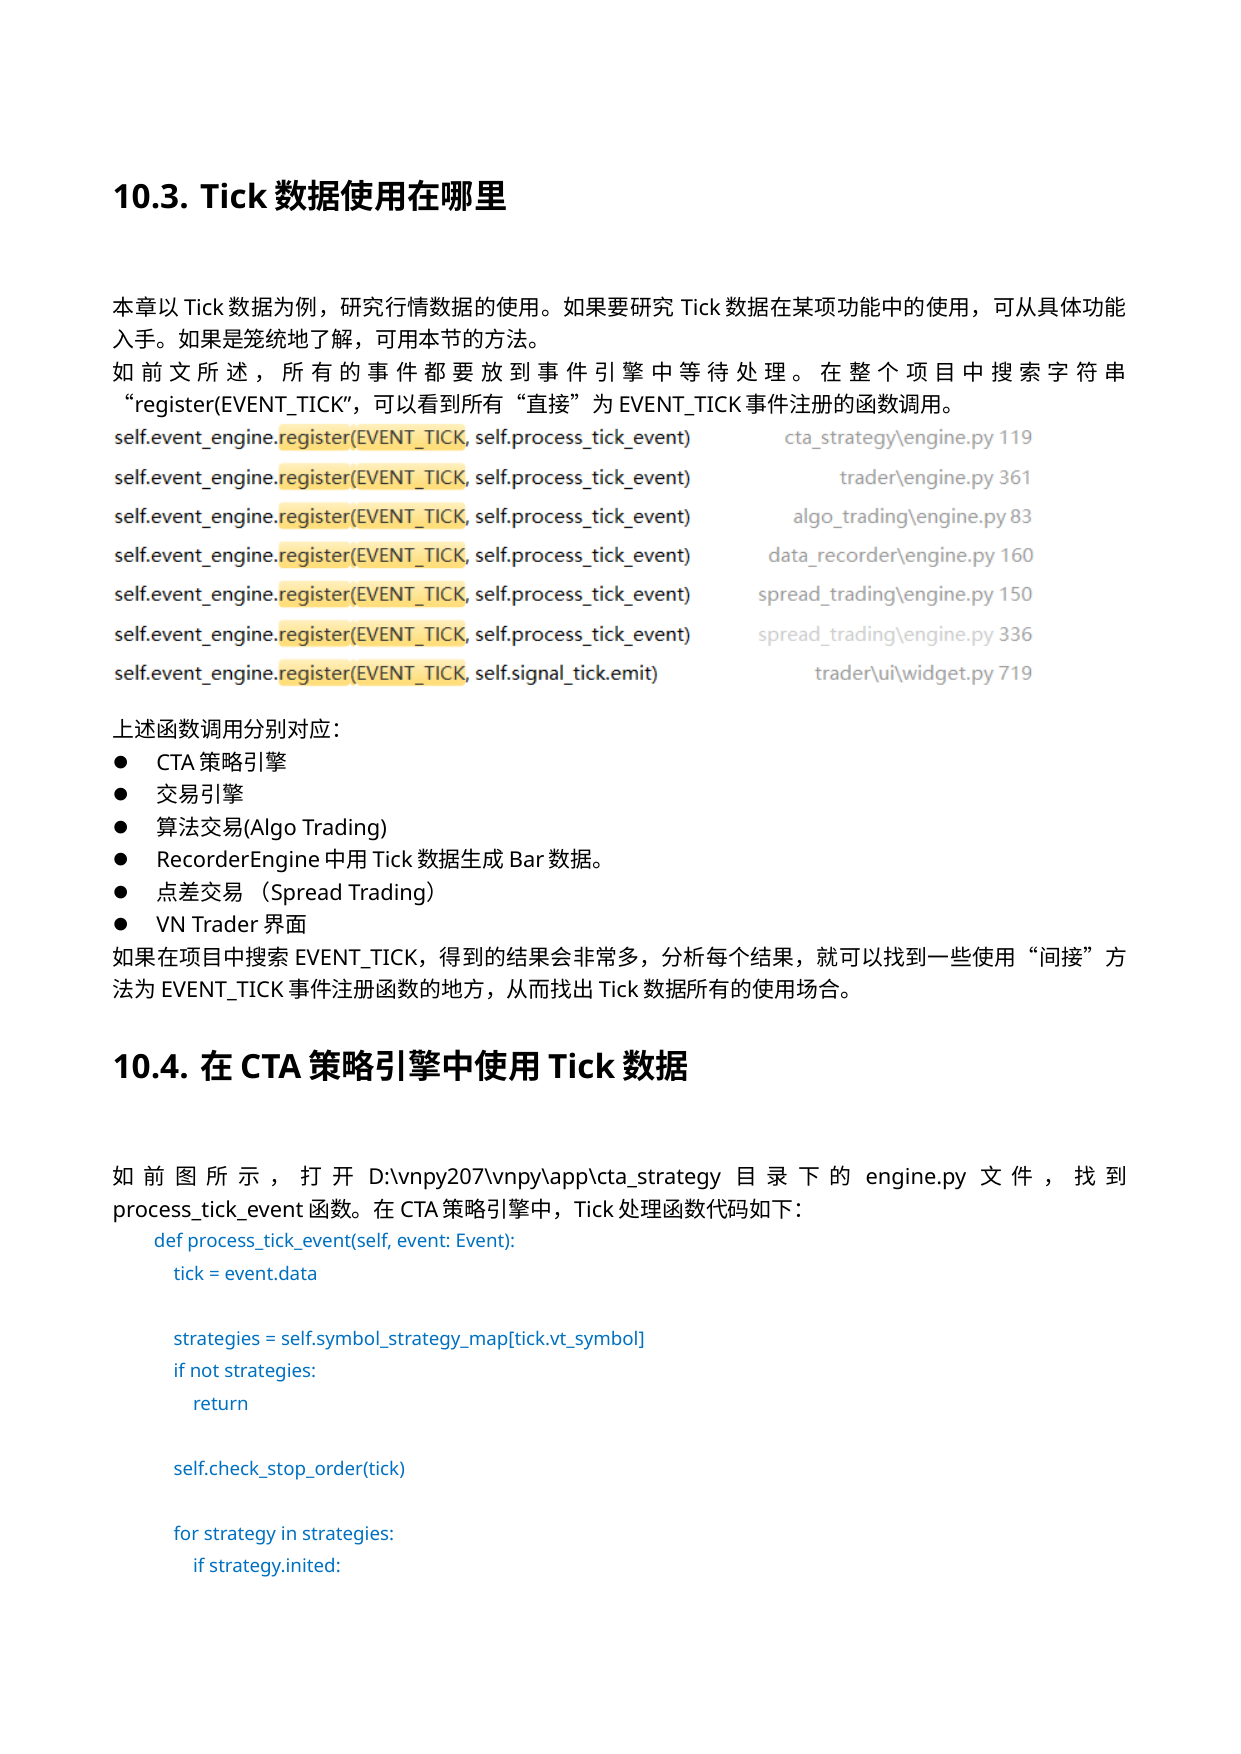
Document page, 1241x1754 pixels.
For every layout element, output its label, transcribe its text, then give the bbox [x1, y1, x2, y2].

subtitle 在CTA策略引擎中使用Tick数据 [112, 1031, 1128, 1096]
picture [112, 419, 1035, 695]
text if not strategies: [134, 1354, 1128, 1386]
text if strategy.inited: [134, 1549, 1128, 1581]
text 上述函数调用分别对应： [112, 712, 1128, 744]
text 如前文所述，所有的事件都要放到事件引擎中等待处理。在整个项目中搜索字符串“register(EVENT_TICK”，可以看到所有“直接”为EVENT_TICK事件注册的函数调用。 [112, 354, 1128, 419]
text self.check_stop_order(tick) [134, 1451, 1128, 1484]
subtitle Tick数据使用在哪里 [112, 162, 1128, 227]
list CTA策略引擎 [112, 744, 1128, 777]
text 如前图所示，打开D:\vnpy207\vnpy\app\cta_strategy目录下的engine.py文件，找到process_tick_event函数。在CTA策略引擎中，Tick处理函数代码如下： [112, 1159, 1128, 1224]
text return [134, 1386, 1128, 1419]
text strategies = self.symbol_strategy_map[tick.vt_symbol] [134, 1321, 1128, 1354]
list VN Trader界面 [112, 907, 1128, 939]
text for strategy in strategies: [134, 1516, 1128, 1549]
list 交易引擎 [112, 777, 1128, 809]
text 本章以Tick数据为例，研究行情数据的使用。如果要研究Tick数据在某项功能中的使用，可从具体功能入手。如果是笼统地了解，可用本节的方法。 [112, 289, 1128, 354]
text 如果在项目中搜索EVENT_TICK，得到的结果会非常多，分析每个结果，就可以找到一些使用“间接”方法为EVENT_TICK事件注册函数的地方，从而找出Tick数据所有的使用场合。 [112, 939, 1128, 1004]
text tick = event.data [134, 1256, 1128, 1289]
list 算法交易(Algo Trading) [112, 809, 1128, 842]
text def process_tick_event(self, event: Event): [134, 1224, 1128, 1256]
list 点差交易 （Spread Trading） [112, 874, 1128, 907]
list RecorderEngine中用Tick数据生成Bar数据。 [112, 842, 1128, 874]
